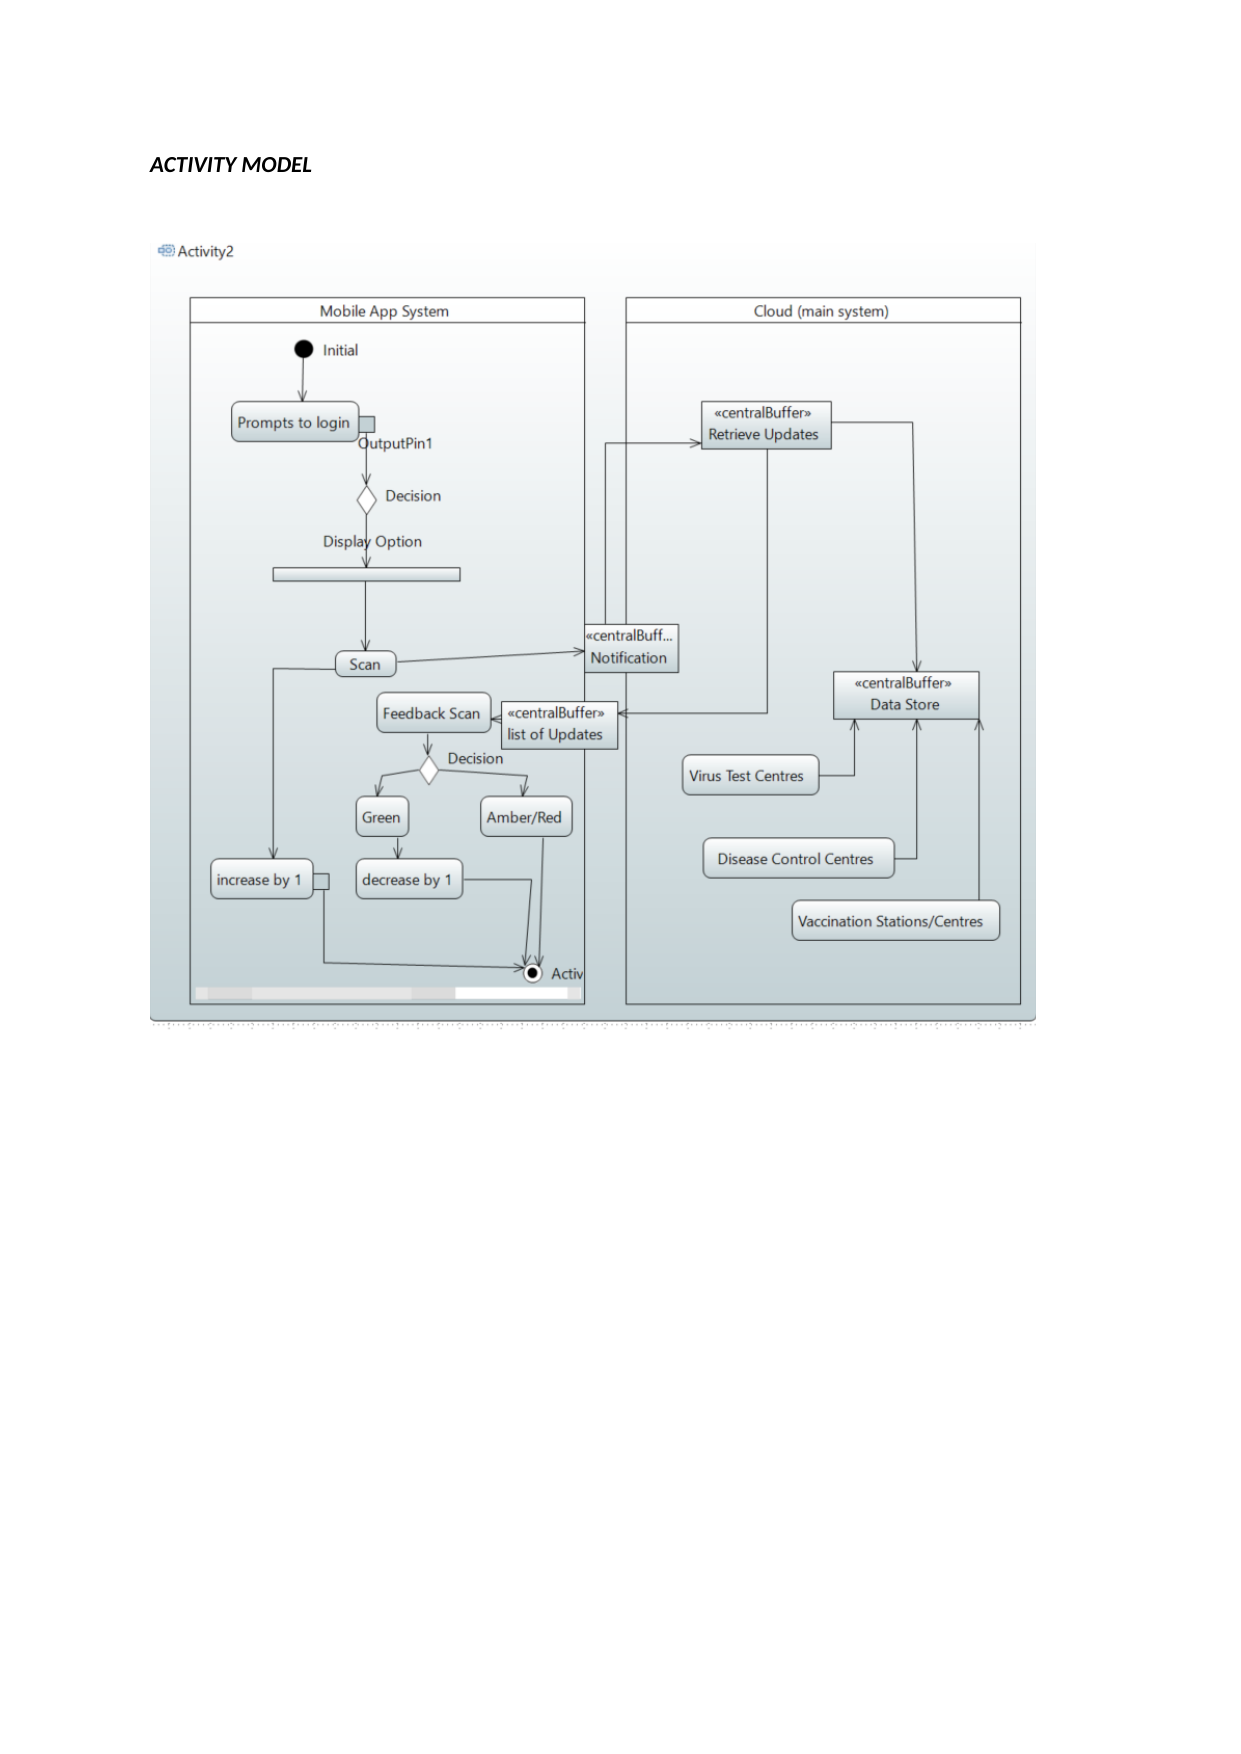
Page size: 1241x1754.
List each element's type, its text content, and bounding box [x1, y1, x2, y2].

text ACTIVITY MODEL [150, 150, 1090, 178]
picture [150, 243, 1036, 1032]
